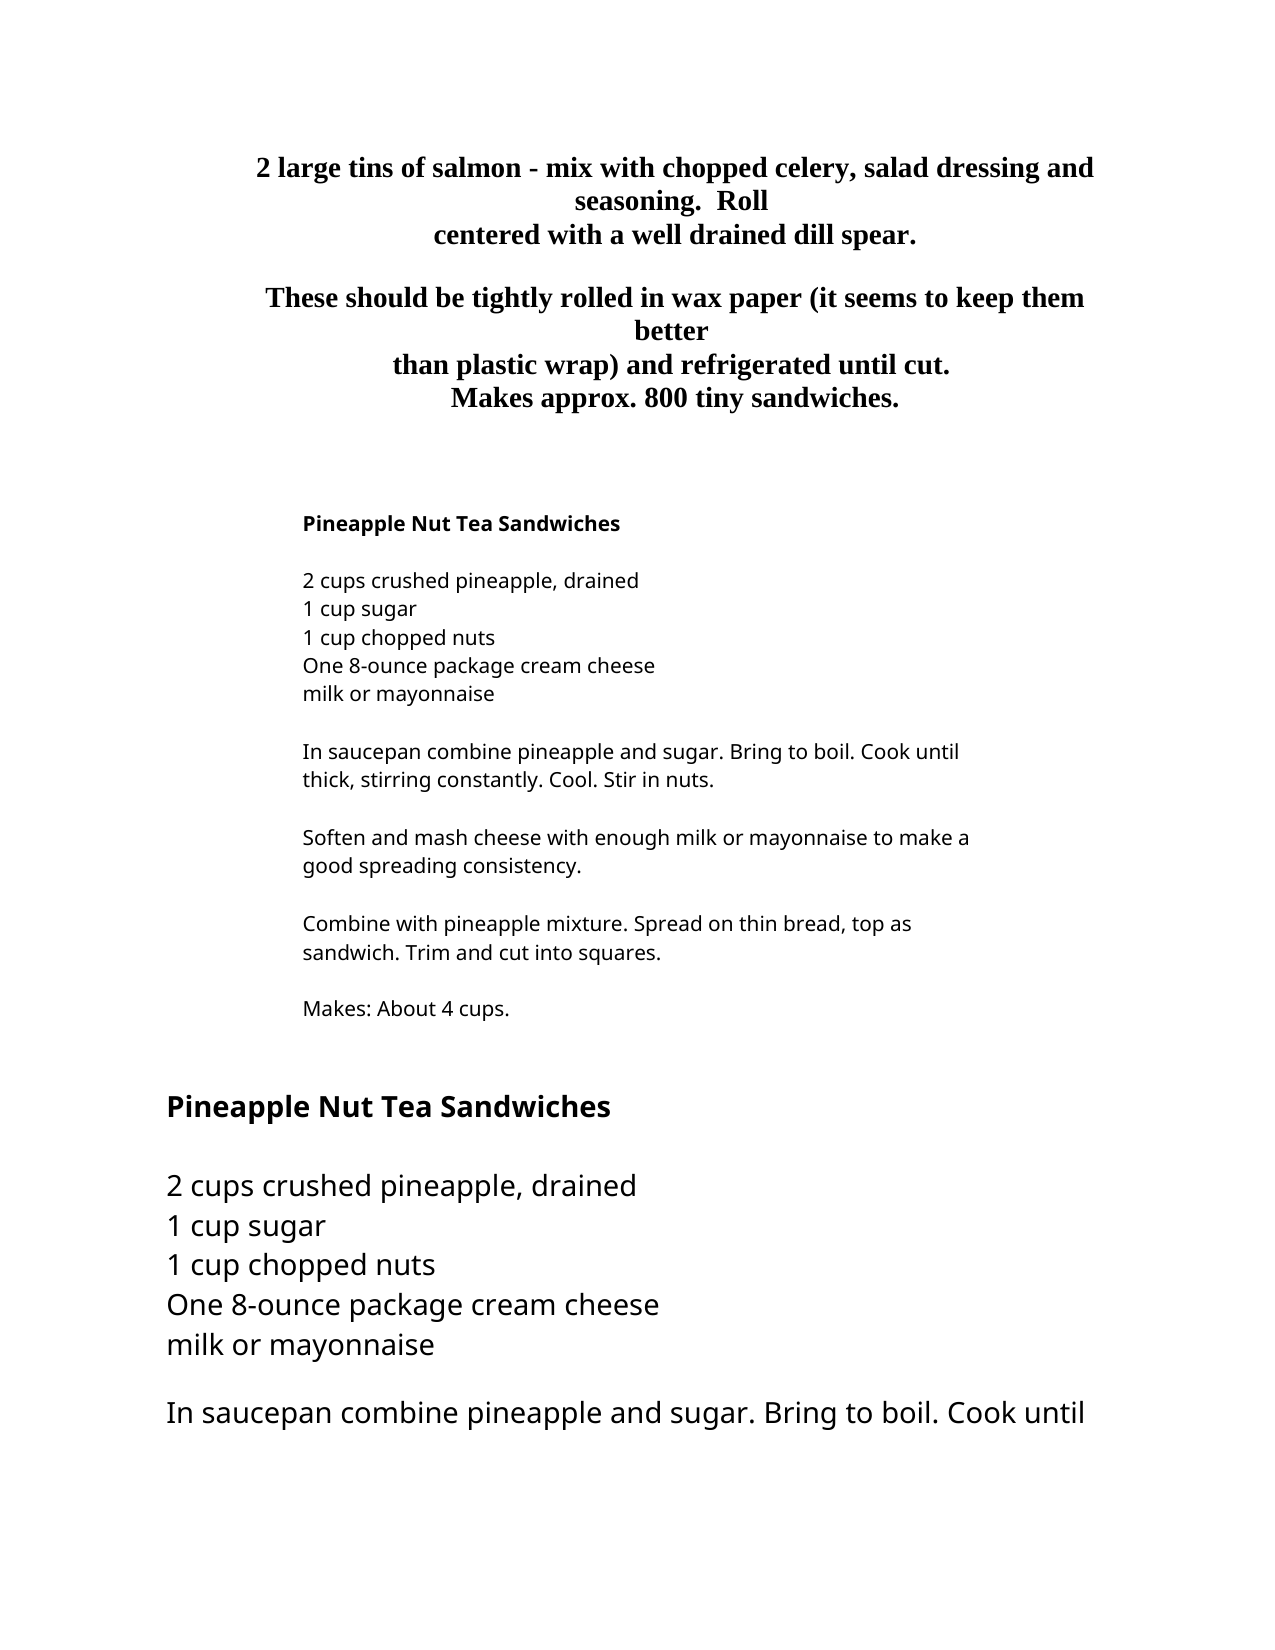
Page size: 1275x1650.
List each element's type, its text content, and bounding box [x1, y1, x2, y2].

text 2 large tins of salmon - mix with chopped celery, salad dressing and seasoning. Roll centered with a well drained dill spear. [225, 150, 1125, 251]
text These should be tightly rolled in wax paper (it seems to keep them better than plastic wrap) and refrigerated until cut. Makes approx. 800 tiny sandwiches. [225, 280, 1125, 414]
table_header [160, 1080, 1115, 1439]
